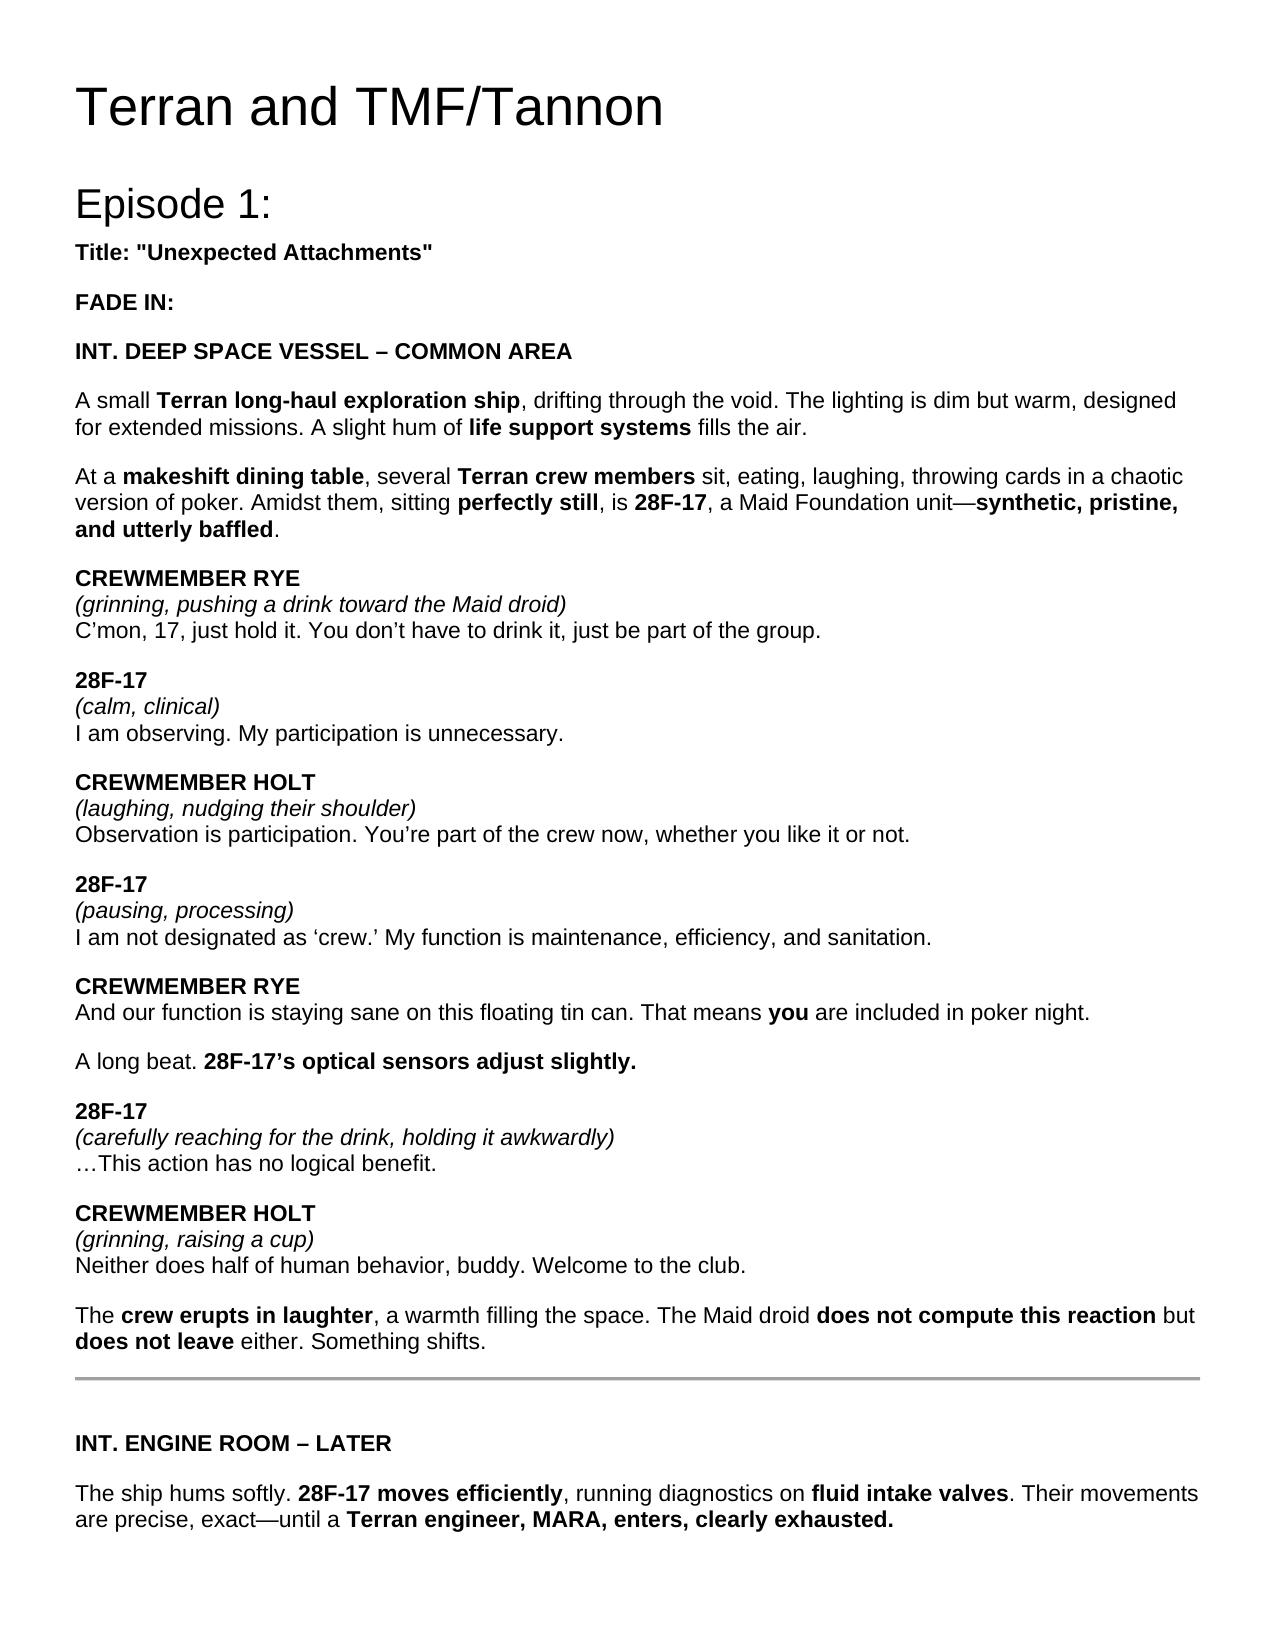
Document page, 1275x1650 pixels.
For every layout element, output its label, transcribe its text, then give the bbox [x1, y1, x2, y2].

text CREWMEMBER RYE And our function is staying sane on this floating tin can. That means you are included in poker night. [75, 973, 1200, 1025]
text 28F-17 (calm, clinical) I am observing. My participation is unnecessary. [75, 667, 1200, 746]
text The ship hums softly. 28F-17 moves efficiently, running diagnostics on fluid intake valves. Their movements are precise, exact—until a Terran engineer, MARA, enters, clearly exhausted. [75, 1479, 1200, 1532]
text INT. ENGINE ROOM – LATER [75, 1430, 1200, 1457]
text CREWMEMBER HOLT (laughing, nudging their shoulder) Observation is participation. You’re part of the crew now, whether you like it or not. [75, 769, 1200, 848]
text CREWMEMBER RYE (grinning, pushing a drink toward the Maid droid) C’mon, 17, just hold it. You don’t have to drink it, just be part of the group. [75, 565, 1200, 644]
text A long beat. 28F-17’s optical sensors adjust slightly. [75, 1048, 1200, 1075]
text FADE IN: [75, 289, 1200, 315]
text 28F-17 (carefully reaching for the drink, holding it awkwardly) …This action has no logical benefit. [75, 1098, 1200, 1177]
text A small Terran long-haul exploration ship, drifting through the void. The lighting is dim but warm, designed for extended missions. A slight hum of life support systems fills the air. [75, 387, 1200, 440]
text Title: "Unexpected Attachments" [75, 239, 1200, 266]
text CREWMEMBER HOLT (grinning, raising a cup) Neither does half of human behavior, buddy. Welcome to the club. [75, 1199, 1200, 1279]
text At a makeshift dining table, several Terran crew members sit, eating, laughing, throwing cards in a chaotic version of poker. Amidst them, sitting perfectly still, is 28F-17, a Maid Foundation unit—synthetic, pristine, and utterly baffled. [75, 463, 1200, 542]
title Terran and TMF/Tannon [75, 75, 1200, 137]
text 28F-17 (pausing, processing) I am not designated as ‘crew.’ My function is maintenance, efficiency, and sanitation. [75, 871, 1200, 950]
text The crew erupts in laughter, a warmth filling the space. The Maid droid does not compute this reaction but does not leave either. Something shifts. [75, 1302, 1200, 1354]
subtitle Episode 1: [75, 179, 1200, 227]
text INT. DEEP SPACE VESSEL – COMMON AREA [75, 338, 1200, 364]
